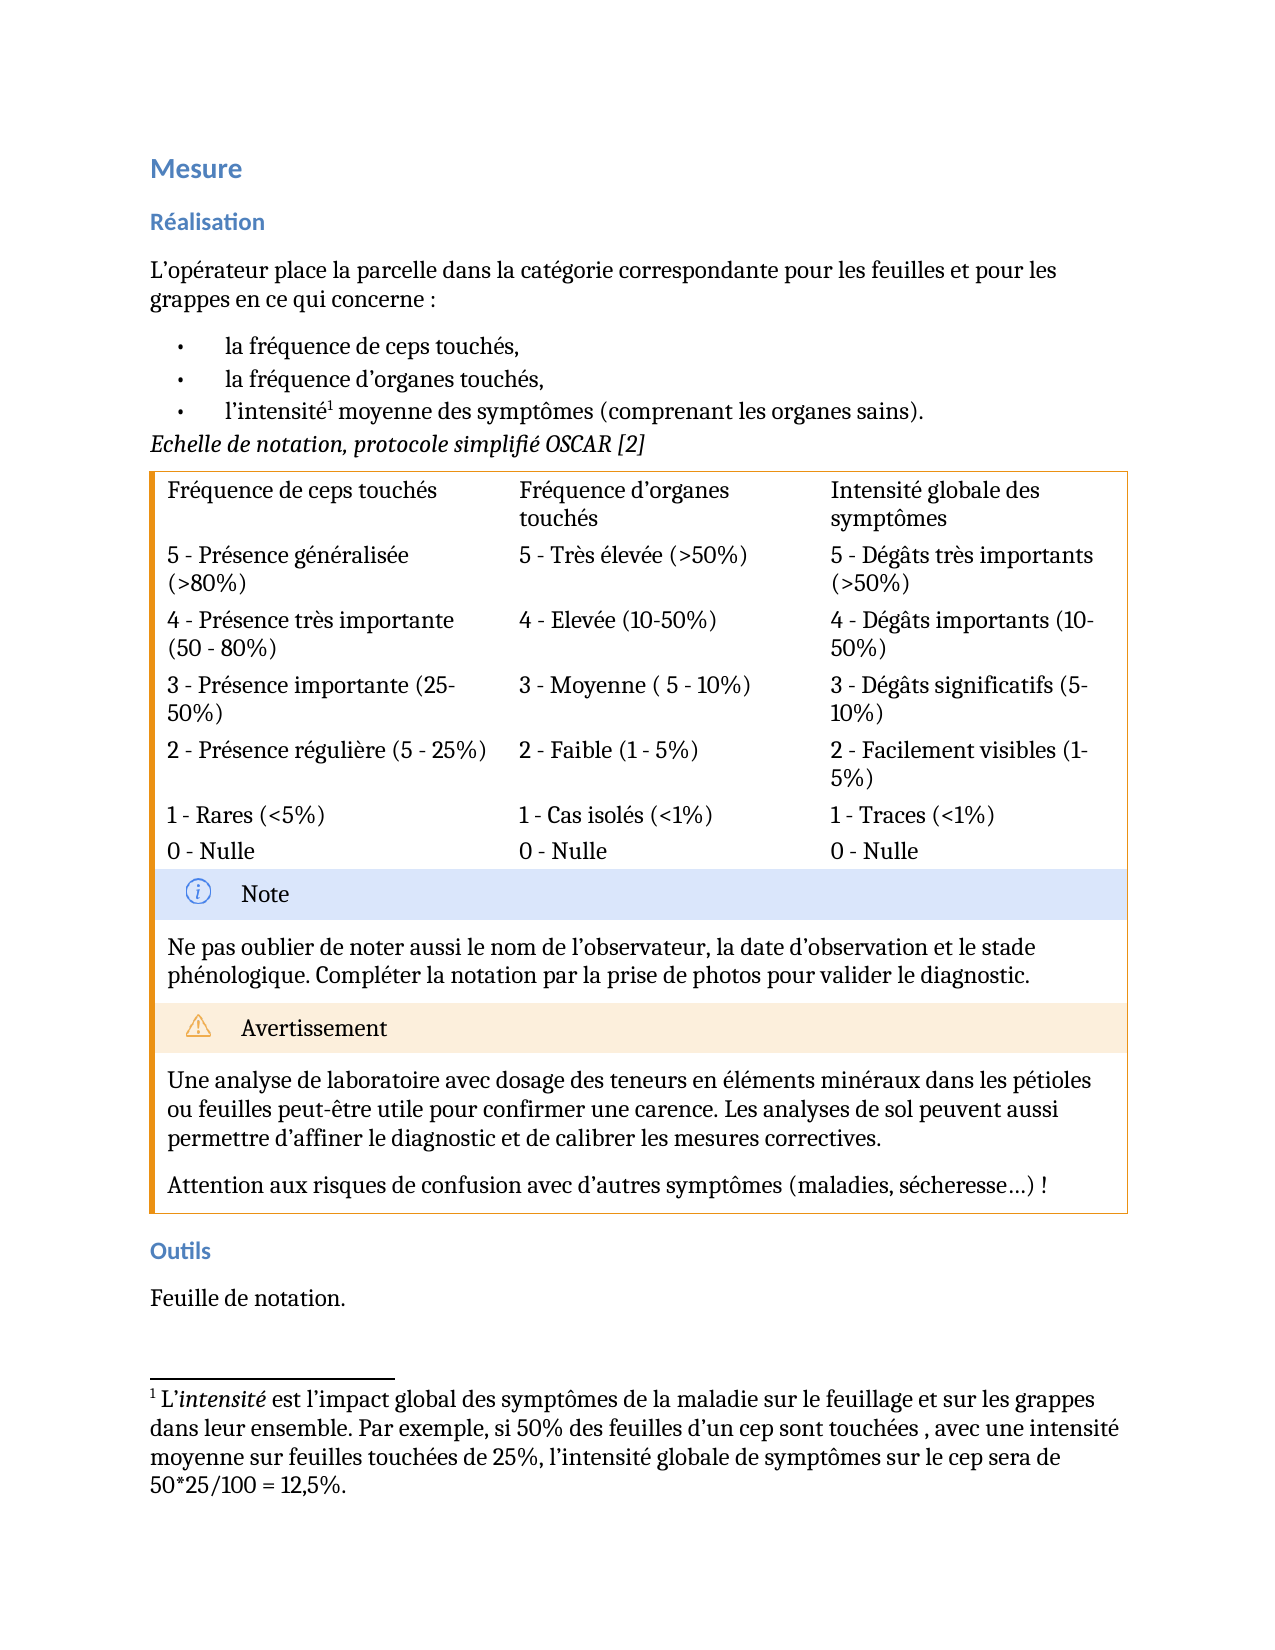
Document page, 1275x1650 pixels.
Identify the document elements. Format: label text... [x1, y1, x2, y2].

table_cell Ne pas oublier de noter aussi le nom de l’observateur, la date d’observation et le stade phénologique. Compléter la notation par la prise de photos pour valider le diagnostic. [155, 920, 1127, 1003]
table_cell 5 - Dégâts très importants (>50%) [816, 537, 1127, 602]
list la fréquence d’organes touchés, [175, 364, 1125, 393]
list l’intensité moyenne des symptômes (comprenant les organes sains). [175, 397, 1125, 426]
table_header Note [155, 869, 1127, 920]
table_cell 1 - Traces (<1%) [816, 797, 1127, 833]
table_header Avertissement [155, 1003, 1127, 1053]
subtitle Outils [150, 1235, 1125, 1265]
picture [186, 878, 211, 904]
subtitle Réalisation [150, 206, 1125, 237]
table_cell 1 - Cas isolés (<1%) [504, 797, 816, 833]
table_cell 5 - Présence généralisée (>80%) [155, 537, 504, 602]
text Feuille de notation. [150, 1284, 1125, 1313]
table_cell Une analyse de laboratoire avec dosage des teneurs en éléments minéraux dans les pétioles ou feuilles peut-être utile pour confirmer une carence. Les analyses de sol peuvent aussi permettre d’affiner le diagnostic et de calibrer les mesures correctives. Attention aux risques de confusion avec d’autres symptômes (maladies, sécheresse…) ! [155, 1054, 1127, 1213]
table_cell 0 - Nulle [816, 833, 1127, 869]
table_cell 4 - Présence très importante (50 - 80%) [155, 602, 504, 667]
table_cell 3 - Moyenne ( 5 - 10%) [504, 667, 816, 732]
table_cell 3 - Dégâts significatifs (5-10%) [816, 667, 1127, 732]
text Echelle de notation, protocole simplifié OSCAR [2] [150, 429, 1125, 458]
table_cell 2 - Facilement visibles (1-5%) [816, 732, 1127, 797]
table_cell 4 - Elevée (10-50%) [504, 602, 816, 667]
table_cell 0 - Nulle [155, 833, 504, 869]
table_cell 2 - Faible (1 - 5%) [504, 732, 816, 797]
table_cell 5 - Très élevée (>50%) [504, 537, 816, 602]
table_cell 0 - Nulle [504, 833, 816, 869]
table_cell 1 - Rares (<5%) [155, 797, 504, 833]
text L’opérateur place la parcelle dans la catégorie correspondante pour les feuilles et pour les grappes en ce qui concerne : [150, 256, 1125, 313]
table_cell 4 - Dégâts importants (10- 50%) [816, 602, 1127, 667]
table_header Intensité globale des symptômes [816, 472, 1127, 537]
picture [186, 1012, 211, 1038]
table_cell 2 - Présence régulière (5 - 25%) [155, 732, 504, 797]
table_header Fréquence de ceps touchés [155, 472, 504, 537]
table_header Fréquence d’organes touchés [504, 472, 816, 537]
subtitle Mesure [150, 150, 1125, 186]
list la fréquence de ceps touchés, [175, 332, 1125, 361]
table_cell 3 - Présence importante (25- 50%) [155, 667, 504, 732]
